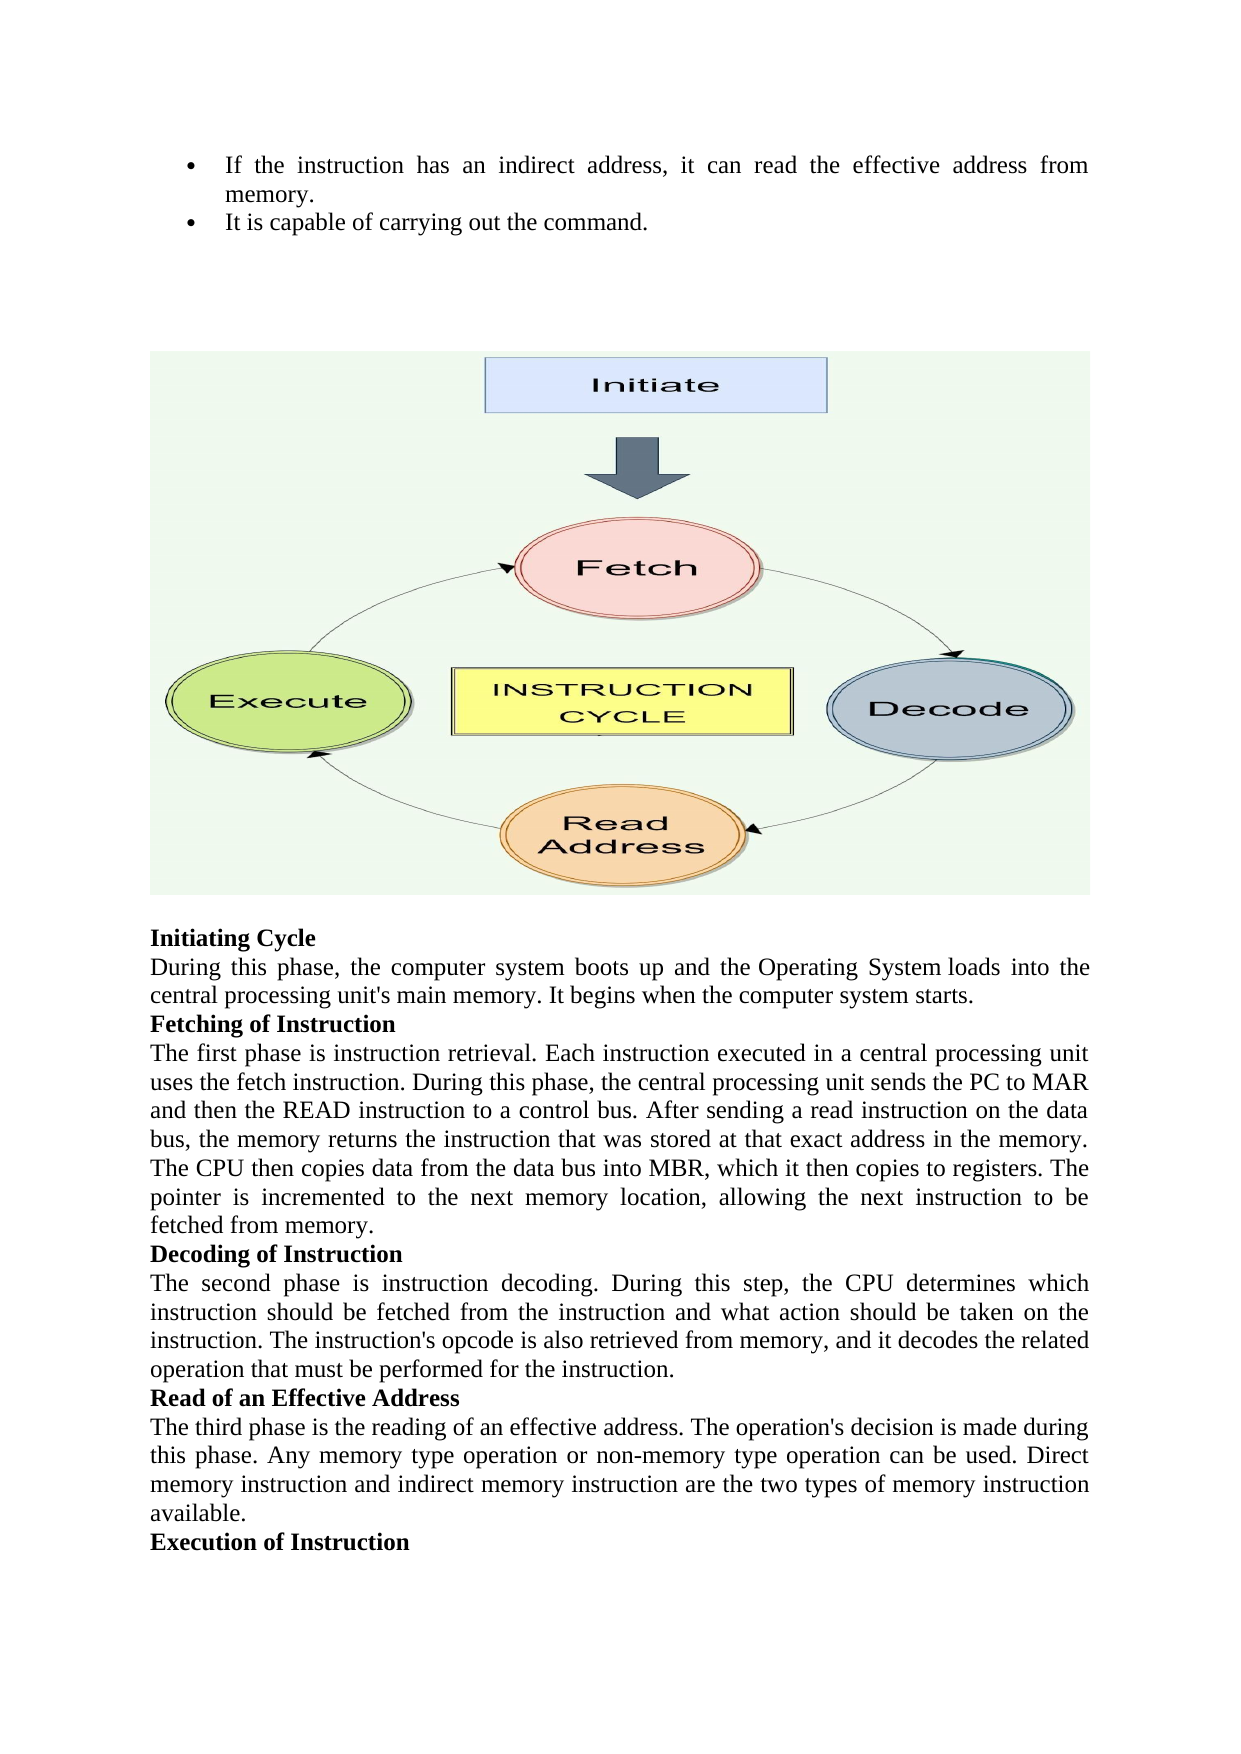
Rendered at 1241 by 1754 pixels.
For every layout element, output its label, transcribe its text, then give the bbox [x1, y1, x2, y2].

text Initiating Cycle [150, 923, 1090, 952]
text Fetching of Instruction [150, 1009, 1090, 1038]
text The second phase is instruction decoding. During this step, the CPU determines which instruction should be fetched from the instruction and what action should be taken on the instruction. The instruction's opcode is also retrieved from memory, and it decodes the related operation that must be performed for the instruction. [150, 1268, 1090, 1383]
list If the instruction has an indirect address, it can read the effective address from memory. [187, 150, 1090, 207]
text The third phase is the reading of an effective address. The operation's decision is made during this phase. Any memory type operation or non-memory type operation can be used. Direct memory instruction and indirect memory instruction are the two types of memory instruction available. [150, 1412, 1090, 1527]
text During this phase, the computer system boots up and the Operating System loads into the central processing unit's main memory. It begins when the computer system starts. [150, 952, 1090, 1009]
list It is capable of carrying out the command. [187, 207, 1090, 236]
picture [150, 351, 1091, 895]
text Decoding of Instruction [150, 1239, 1090, 1268]
text Read of an Effective Address [150, 1383, 1090, 1412]
text Execution of Instruction [150, 1527, 1090, 1556]
text The first phase is instruction retrieval. Each instruction executed in a central processing unit uses the fetch instruction. During this phase, the central processing unit sends the PC to MAR and then the READ instruction to a control bus. After sending a read instruction on the data bus, the memory returns the instruction that was stored at that exact address in the memory. The CPU then copies data from the data bus into MBR, which it then copies to registers. The pointer is incremented to the next memory location, allowing the next instruction to be fetched from memory. [150, 1038, 1090, 1239]
